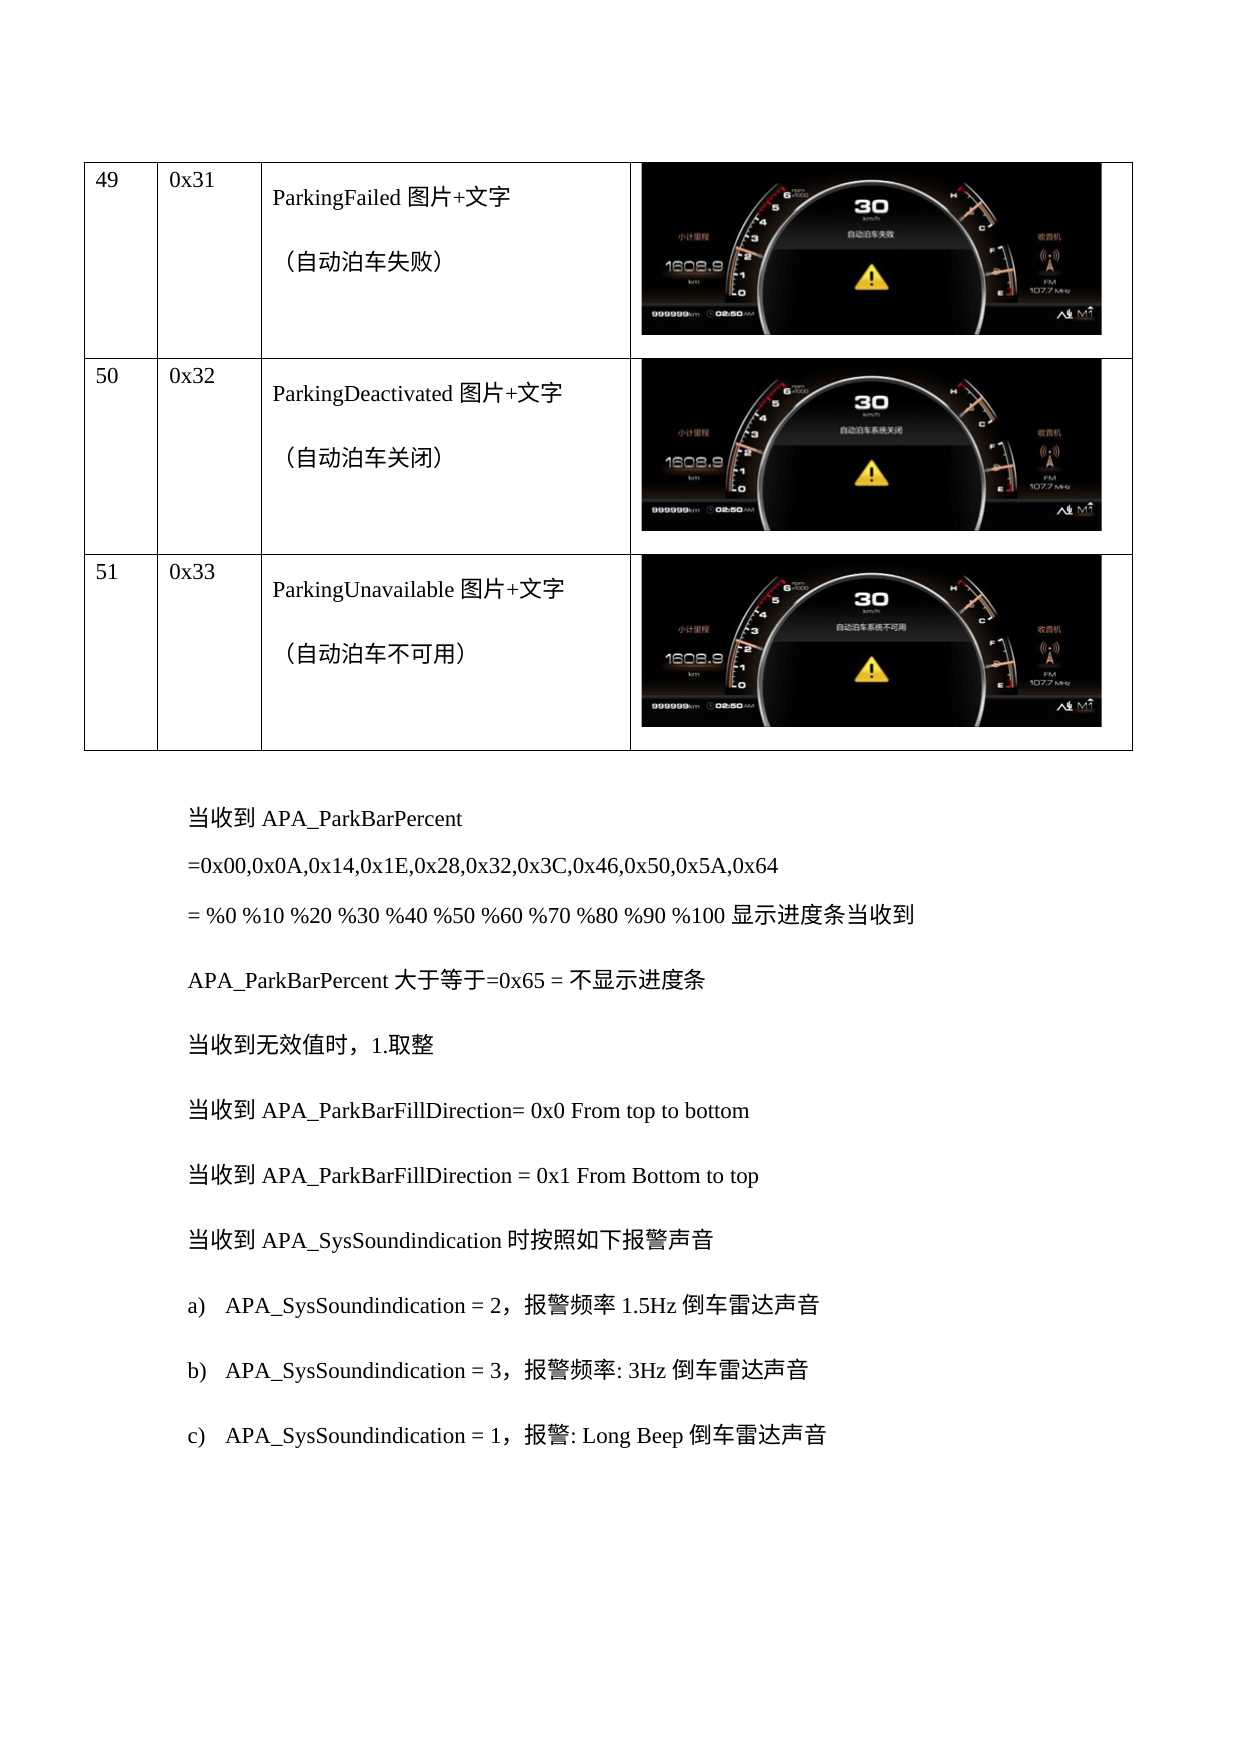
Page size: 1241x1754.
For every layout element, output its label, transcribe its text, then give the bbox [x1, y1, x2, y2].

text = %0 %10 %20 %30 %40 %50 %60 %70 %80 %90 %100 显示进度条当收到 APA_ParkBarPercent 大于等于=0x65 = 不显示进度条 [187, 881, 1053, 1011]
text 当收到 APA_SysSoundindication 时按照如下报警声音 [187, 1206, 1053, 1271]
table_cell [631, 555, 1132, 750]
table_cell ParkingFailed 图片+文字 （自动泊车失败） [262, 163, 630, 358]
table_cell 0x32 [158, 359, 261, 554]
list APA_SysSoundindication = 1，报警: Long Beep 倒车雷达声音 [187, 1401, 1053, 1466]
text 当收到 APA_ParkBarFillDirection= 0x0 From top to bottom [187, 1076, 1053, 1141]
list APA_SysSoundindication = 2，报警频率 1.5Hz 倒车雷达声音 [187, 1271, 1053, 1336]
table_cell 51 [85, 555, 157, 750]
text 当收到无效值时，1.取整 [187, 1011, 1053, 1076]
table_cell ParkingDeactivated 图片+文字 （自动泊车关闭） [262, 359, 630, 554]
picture [641, 163, 1102, 335]
text 当收到 APA_ParkBarFillDirection = 0x1 From Bottom to top [187, 1141, 1053, 1206]
table_cell 0x31 [158, 163, 261, 358]
table_cell 0x33 [158, 555, 261, 750]
table_cell [631, 359, 1132, 554]
picture [641, 555, 1102, 727]
table_cell [631, 163, 1132, 358]
table_cell 50 [85, 359, 157, 554]
table_cell 49 [85, 163, 157, 358]
list APA_SysSoundindication = 3，报警频率: 3Hz 倒车雷达声音 [187, 1336, 1053, 1401]
picture [641, 359, 1102, 531]
table_cell ParkingUnavailable 图片+文字 （自动泊车不可用） [262, 555, 630, 750]
text 当收到 APA_ParkBarPercent =0x00,0x0A,0x14,0x1E,0x28,0x32,0x3C,0x46,0x50,0x5A,0x64 [187, 784, 1053, 881]
